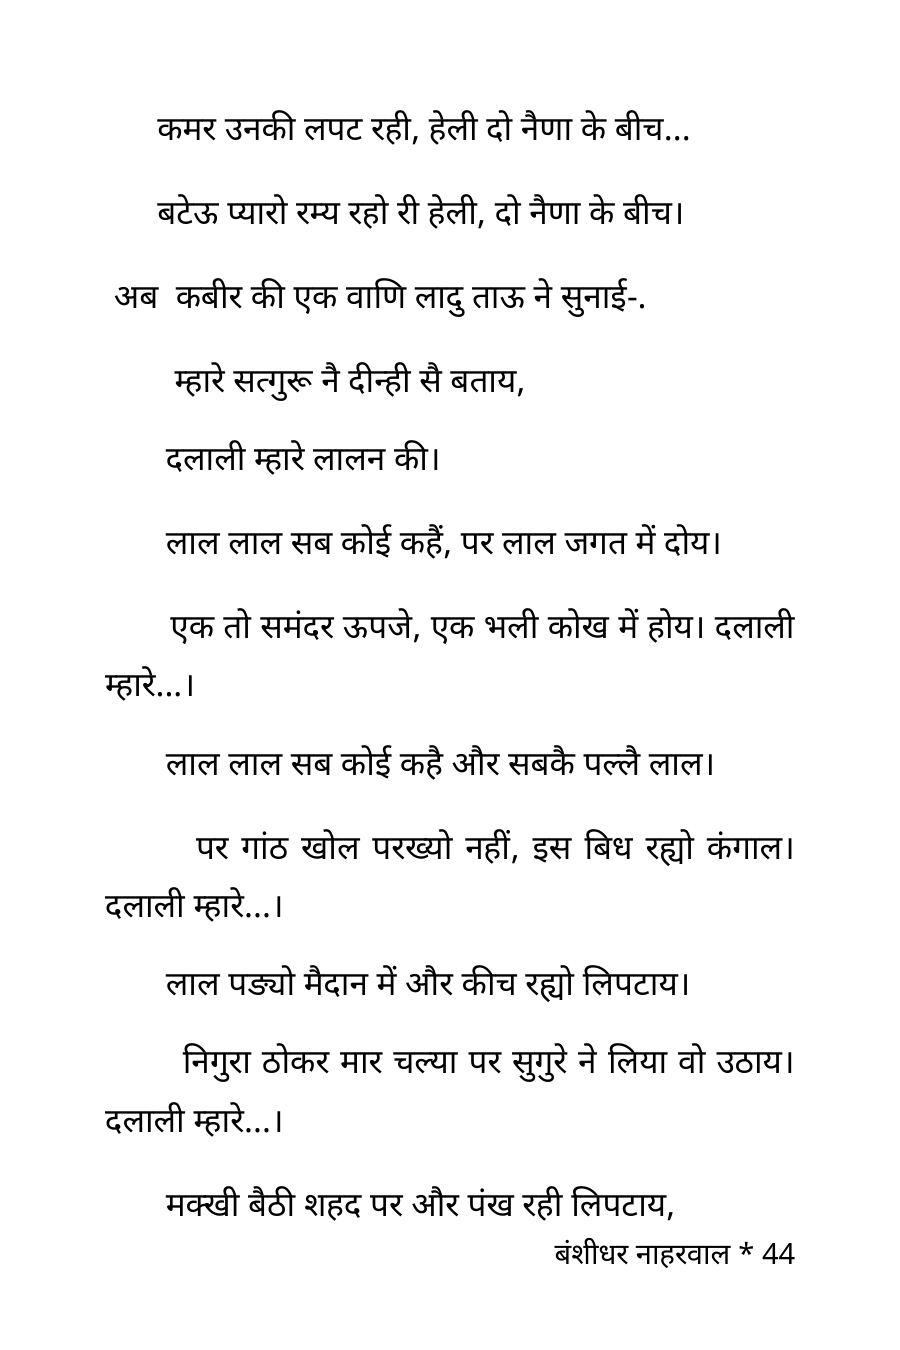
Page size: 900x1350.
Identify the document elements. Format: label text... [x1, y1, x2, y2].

text अब कबीर की एक वाणि लादु ताऊ ने सुनाई-. [105, 273, 795, 322]
text बटेऊ प्यारो रम्य रहो री हेली, दो नैणा के बीच। [105, 189, 795, 238]
text एक तो समंदर ऊपजे, एक भली कोख में होय। दलाली म्हारे...। [105, 603, 795, 710]
text पर गांठ खोल परख्यो नहीं, इस बिध रह्यो कंगाल। दलाली म्हारे...। [105, 823, 795, 931]
text मक्खी बैठी शहद पर और पंख रही लिपटाय, [105, 1180, 795, 1229]
text म्हारे सत्गुरू नै दीन्ही सै बताय, [105, 357, 795, 406]
text दलाली म्हारे लालन की। [105, 441, 795, 484]
text लाल लाल सब कोई कहै और सबकै पल्लै लाल। [105, 745, 795, 789]
text कमर उनकी लपट रही, हेली दो नैणा के बीच... [105, 105, 795, 154]
text लाल पङ्यो मैदान में और कीच रह्यो लिपटाय। [105, 966, 795, 1009]
text निगुरा ठोकर मार चल्या पर सुगुरे ने लिया वो उठाय। दलाली म्हारे...। [105, 1044, 795, 1146]
text लाल लाल सब कोई कहैं, पर लाल जगत में दोय। [105, 519, 795, 568]
